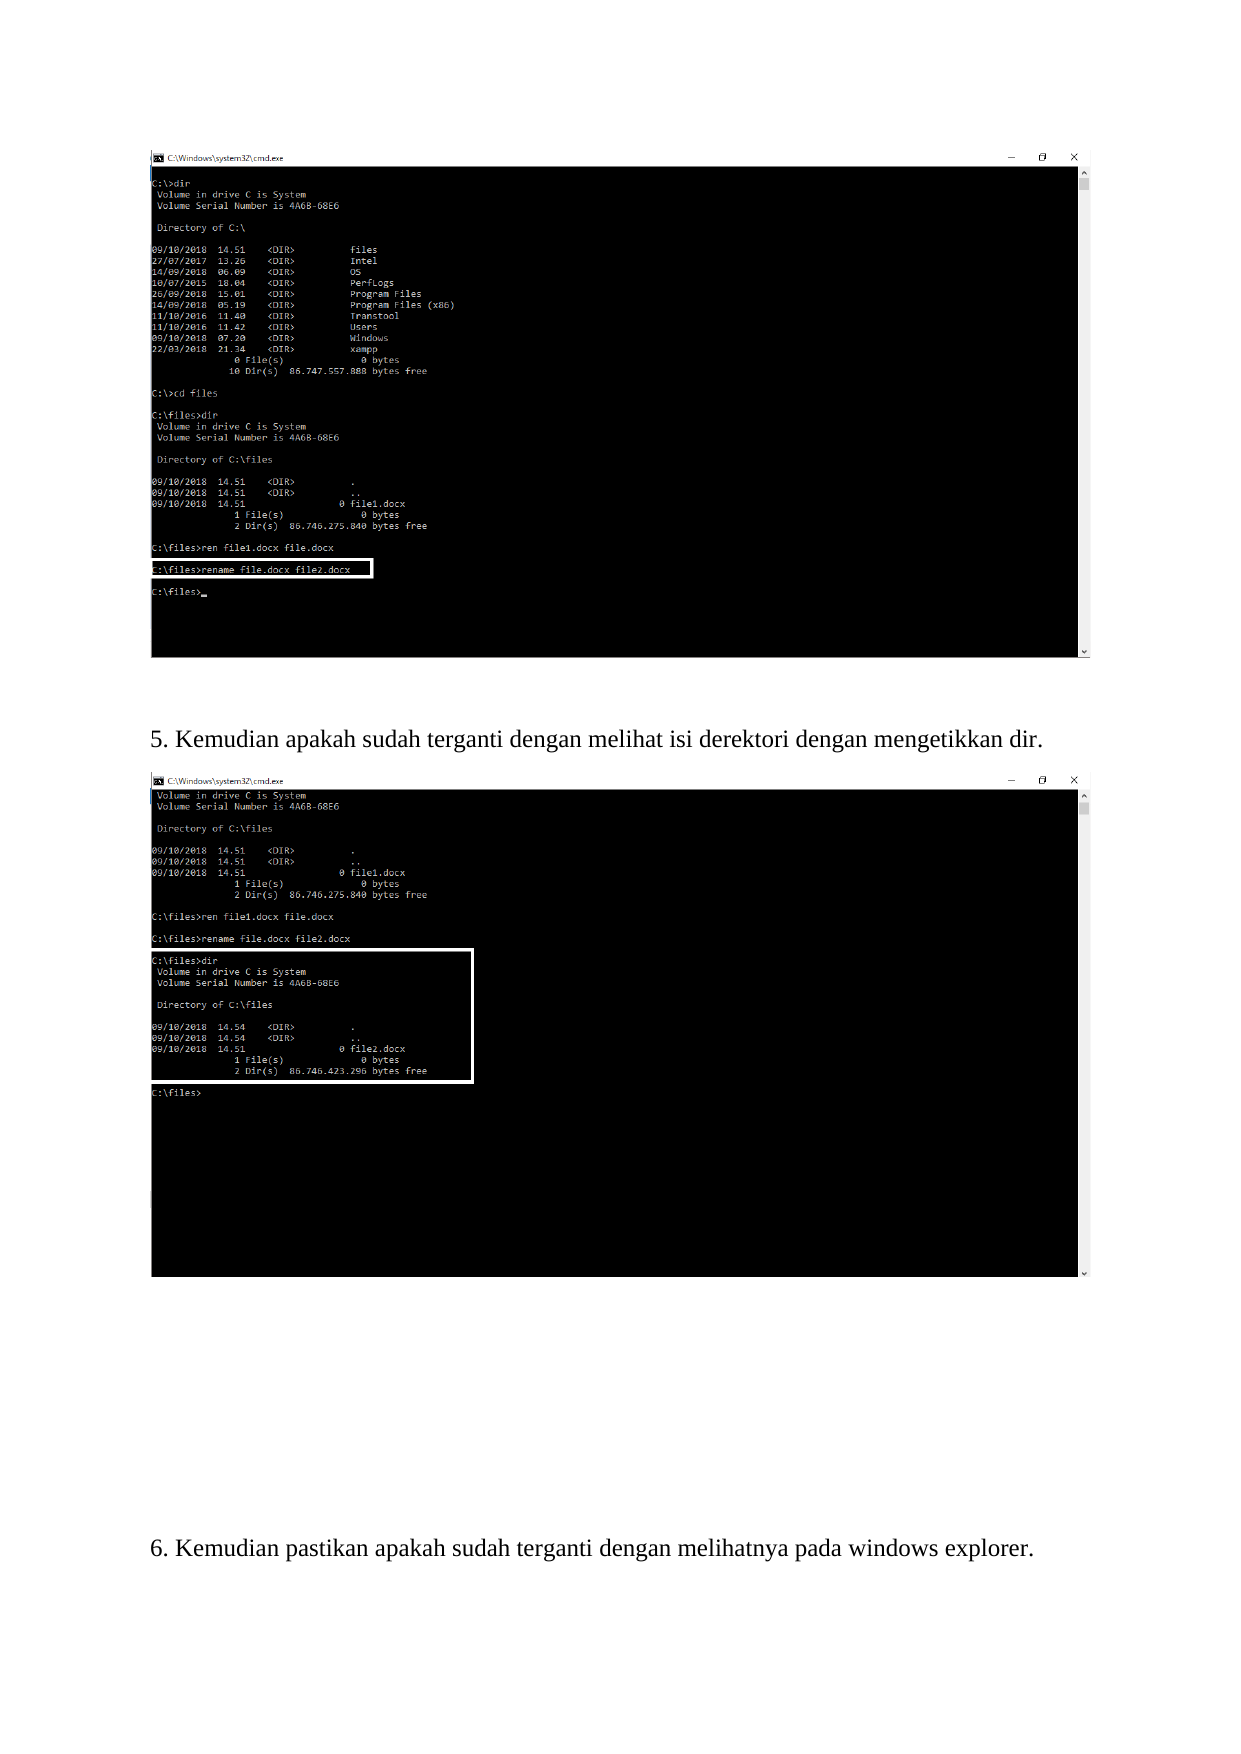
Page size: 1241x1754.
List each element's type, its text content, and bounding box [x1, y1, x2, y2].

text 5. Kemudian apakah sudah terganti dengan melihat isi derektori dengan mengetikkan dir. [150, 724, 1090, 753]
picture [150, 772, 1091, 1277]
picture [150, 150, 1091, 658]
text 6. Kemudian pastikan apakah sudah terganti dengan melihatnya pada windows explorer. [150, 1533, 1090, 1562]
